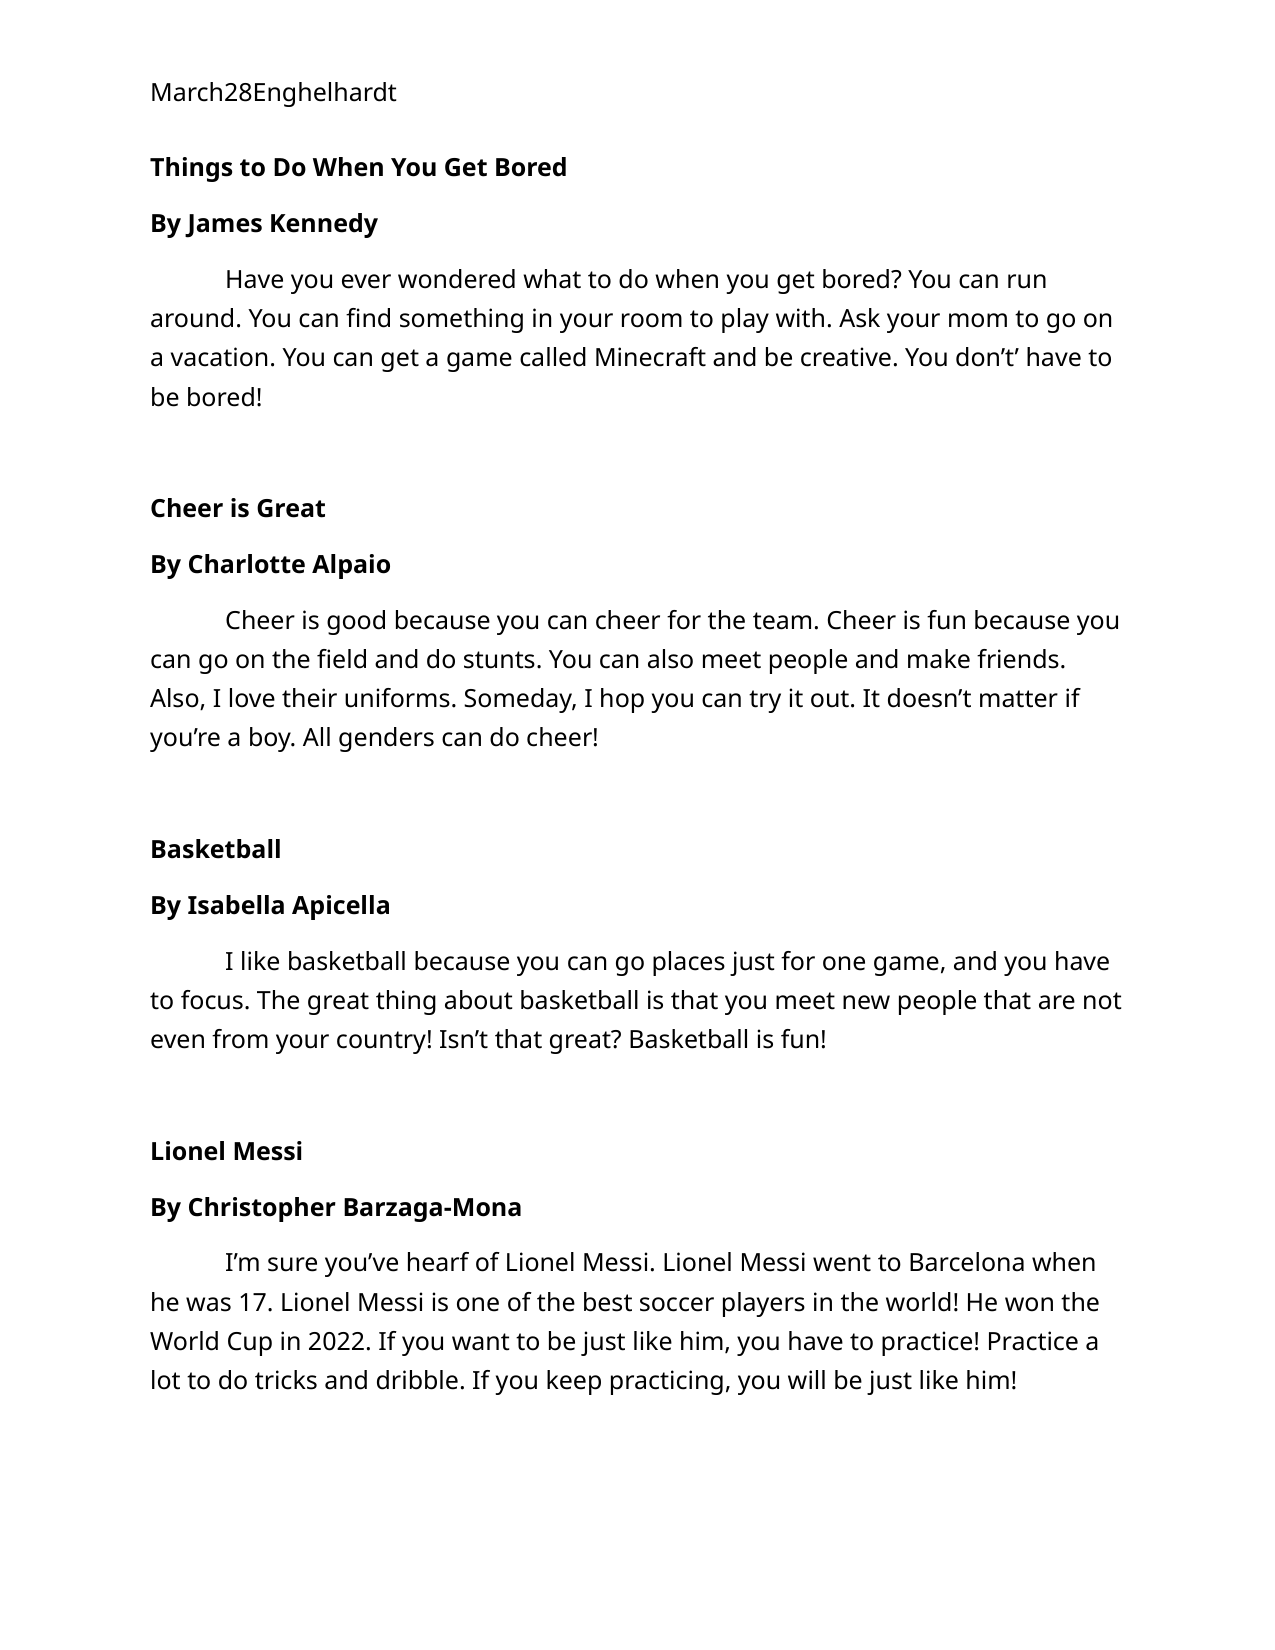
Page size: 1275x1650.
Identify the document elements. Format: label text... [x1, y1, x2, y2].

text Things to Do When You Get Bored [150, 150, 1125, 184]
text By Charlotte Alpaio [150, 547, 1125, 581]
text Cheer is Great [150, 491, 1125, 525]
text Basketball [150, 832, 1125, 866]
text I’m sure you’ve hearf of Lionel Messi. Lionel Messi went to Barcelona when he was 17. Lionel Messi is one of the best soccer players in the world! He won the World Cup in 2022. If you want to be just like him, you have to practice! Practice a lot to do tricks and dribble. If you keep practicing, you will be just like him! [150, 1245, 1125, 1397]
text By Christopher Barzaga-Mona [150, 1189, 1125, 1223]
text Lionel Messi [150, 1133, 1125, 1167]
text By James Kennedy [150, 206, 1125, 240]
text I like basketball because you can go places just for one game, and you have to focus. The great thing about basketball is that you meet new people that are not even from your country! Isn’t that great? Basketball is fun! [150, 943, 1125, 1056]
text Have you ever wondered what to do when you get bored? You can run around. You can find something in your room to play with. Ask your mom to go on a vacation. You can get a game called Minecraft and be creative. You don’t’ have to be bored! [150, 262, 1125, 413]
text Cheer is good because you can cheer for the team. Cheer is fun because you can go on the field and do stunts. You can also meet people and make friends. Also, I love their uniforms. Someday, I hop you can try it out. It doesn’t matter if you’re a boy. All genders can do cheer! [150, 602, 1125, 754]
text By Isabella Apicella [150, 887, 1125, 922]
